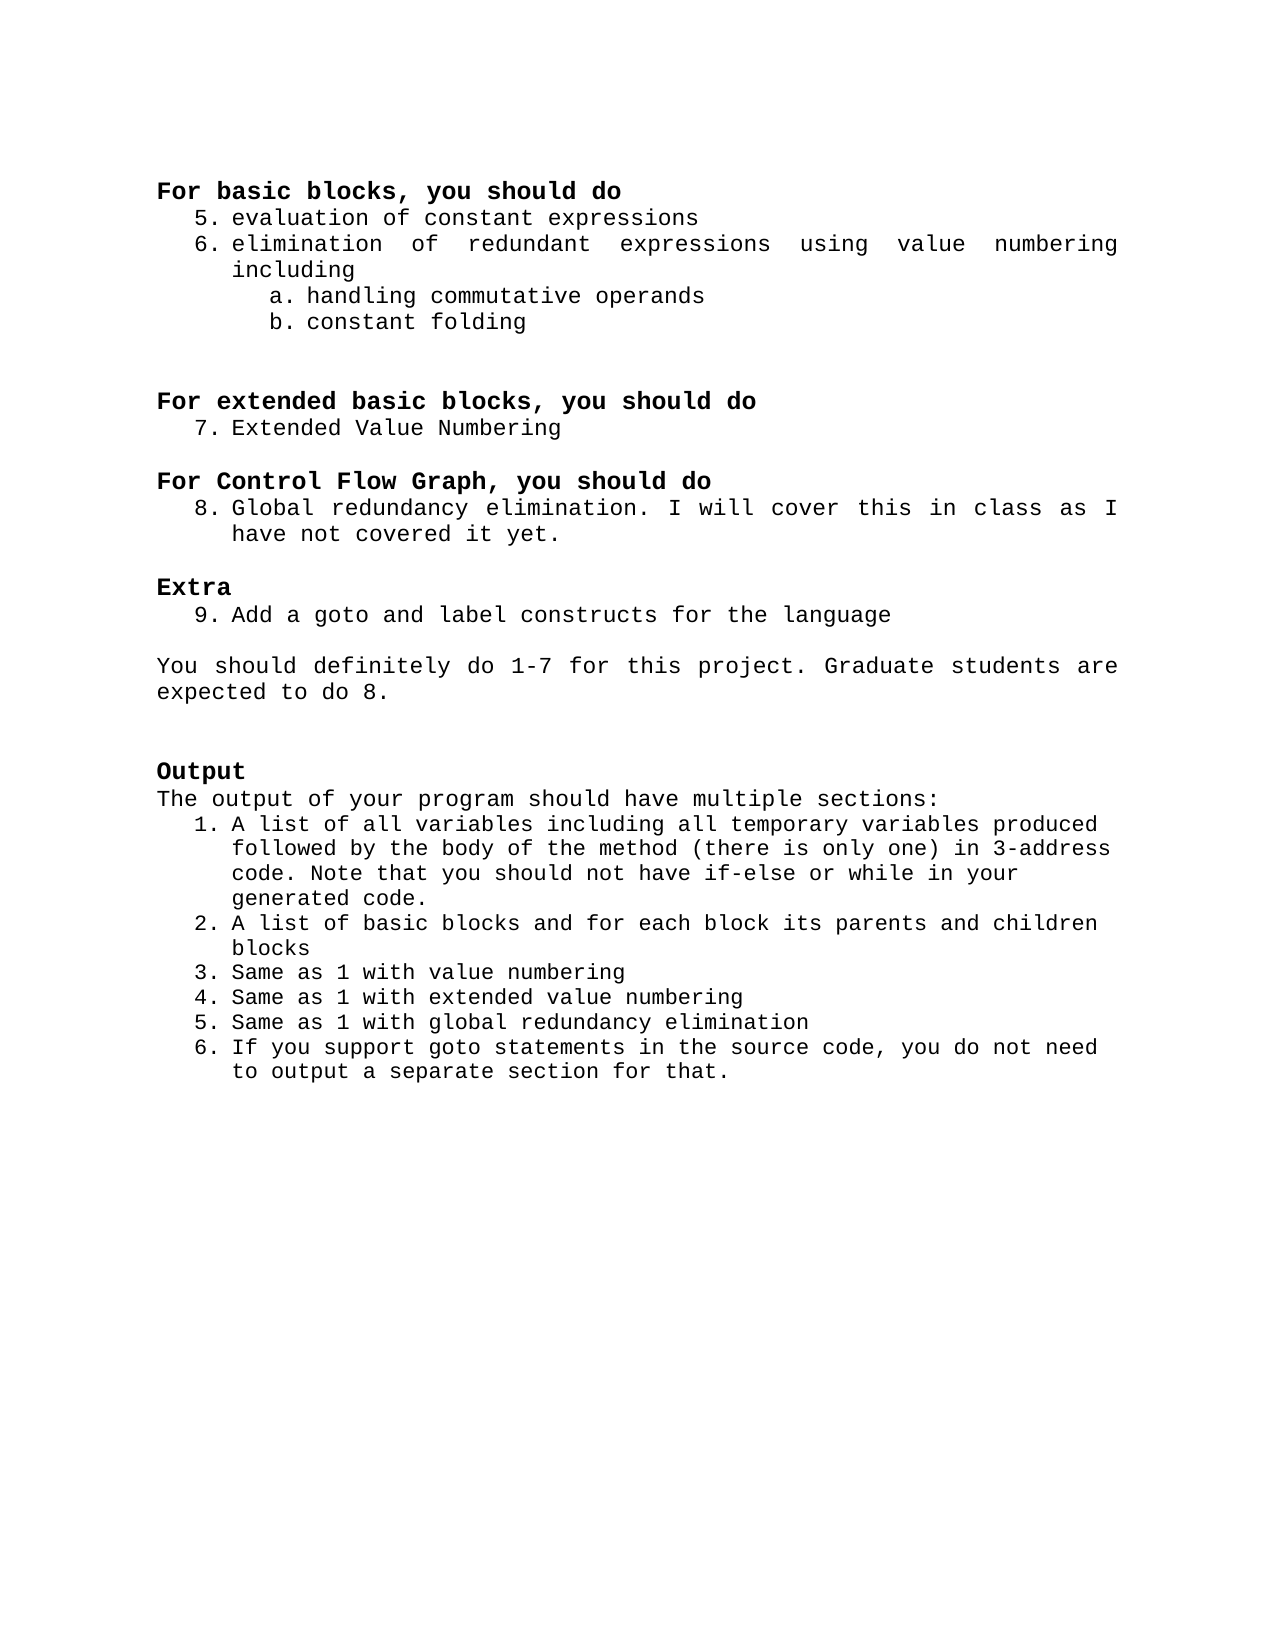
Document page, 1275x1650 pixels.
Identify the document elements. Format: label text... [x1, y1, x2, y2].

text You should definitely do 1-7 for this project. Graduate students are expected to do 8. [156, 655, 1118, 707]
list If you support goto statements in the source code, you do not need to output a separate section for that. [194, 1036, 1118, 1086]
list Global redundancy elimination. I will cover this in class as I have not covered it yet. [194, 497, 1118, 549]
text Output [156, 758, 1118, 787]
list Extended Value Numbering [194, 417, 1118, 442]
list elimination of redundant expressions using value numbering including [194, 233, 1118, 284]
list evaluation of constant expressions [194, 207, 1118, 233]
text The output of your program should have multiple sections: [156, 787, 1118, 813]
list handling commutative operands [269, 284, 1118, 310]
list constant folding [269, 310, 1118, 336]
list Same as 1 with extended value numbering [194, 986, 1118, 1011]
list Same as 1 with value numbering [194, 962, 1118, 986]
text For basic blocks, you should do [156, 178, 1118, 207]
list A list of basic blocks and for each block its parents and children blocks [194, 912, 1118, 962]
text Extra [156, 574, 1118, 603]
list A list of all variables including all temporary variables produced followed by the body of the method (there is only one) in 3-address code. Note that you should not have if-else or while in your generated code. [194, 813, 1118, 912]
text For extended basic blocks, you should do [156, 388, 1118, 417]
text For Control Flow Graph, you should do [156, 468, 1118, 497]
list Same as 1 with global redundancy elimination [194, 1011, 1118, 1036]
list Add a goto and label constructs for the language [194, 603, 1118, 629]
